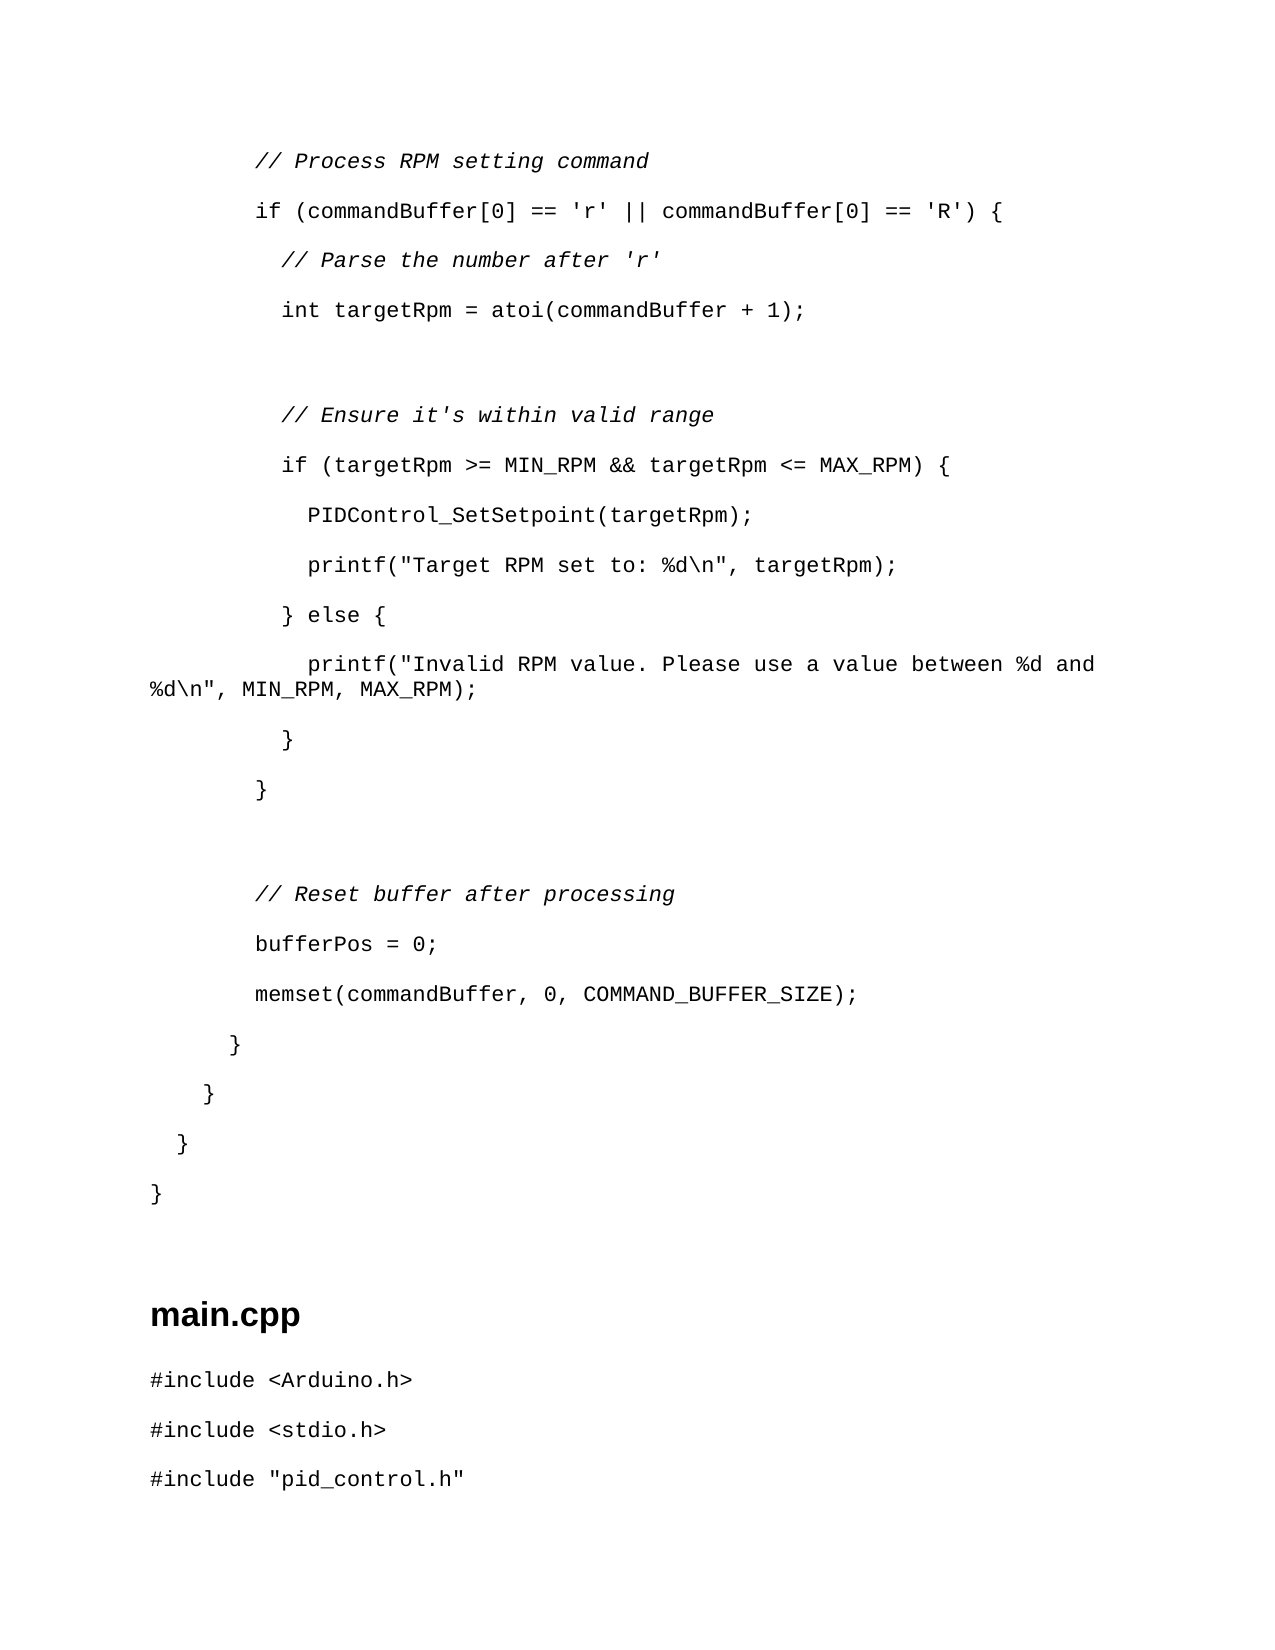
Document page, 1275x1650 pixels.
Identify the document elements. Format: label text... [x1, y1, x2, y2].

text // Process RPM setting command [150, 150, 1125, 175]
text #include <Arduino.h> [150, 1369, 1125, 1394]
text } else { [150, 604, 1125, 629]
text } [150, 728, 1125, 753]
text bufferPos = 0; [150, 933, 1125, 958]
text printf("Invalid RPM value. Please use a value between %d and %d\n", MIN_RPM, MAX_RPM); [150, 654, 1125, 703]
text memset(commandBuffer, 0, COMMAND_BUFFER_SIZE); [150, 983, 1125, 1008]
text PIDControl_SetSetpoint(targetRpm); [150, 504, 1125, 529]
text int targetRpm = atoi(commandBuffer + 1); [150, 299, 1125, 324]
text } [150, 1033, 1125, 1057]
subtitle main.cpp [150, 1294, 1125, 1334]
text if (commandBuffer[0] == 'r' || commandBuffer[0] == 'R') { [150, 200, 1125, 224]
text } [150, 1182, 1125, 1207]
text printf("Target RPM set to: %d\n", targetRpm); [150, 554, 1125, 579]
text #include <stdio.h> [150, 1419, 1125, 1444]
text if (targetRpm >= MIN_RPM && targetRpm <= MAX_RPM) { [150, 454, 1125, 479]
text // Reset buffer after processing [150, 883, 1125, 908]
text #include "pid_control.h" [150, 1469, 1125, 1493]
text } [150, 1132, 1125, 1157]
text // Ensure it's within valid range [150, 405, 1125, 429]
text } [150, 1082, 1125, 1107]
text // Parse the number after 'r' [150, 249, 1125, 274]
text } [150, 778, 1125, 803]
